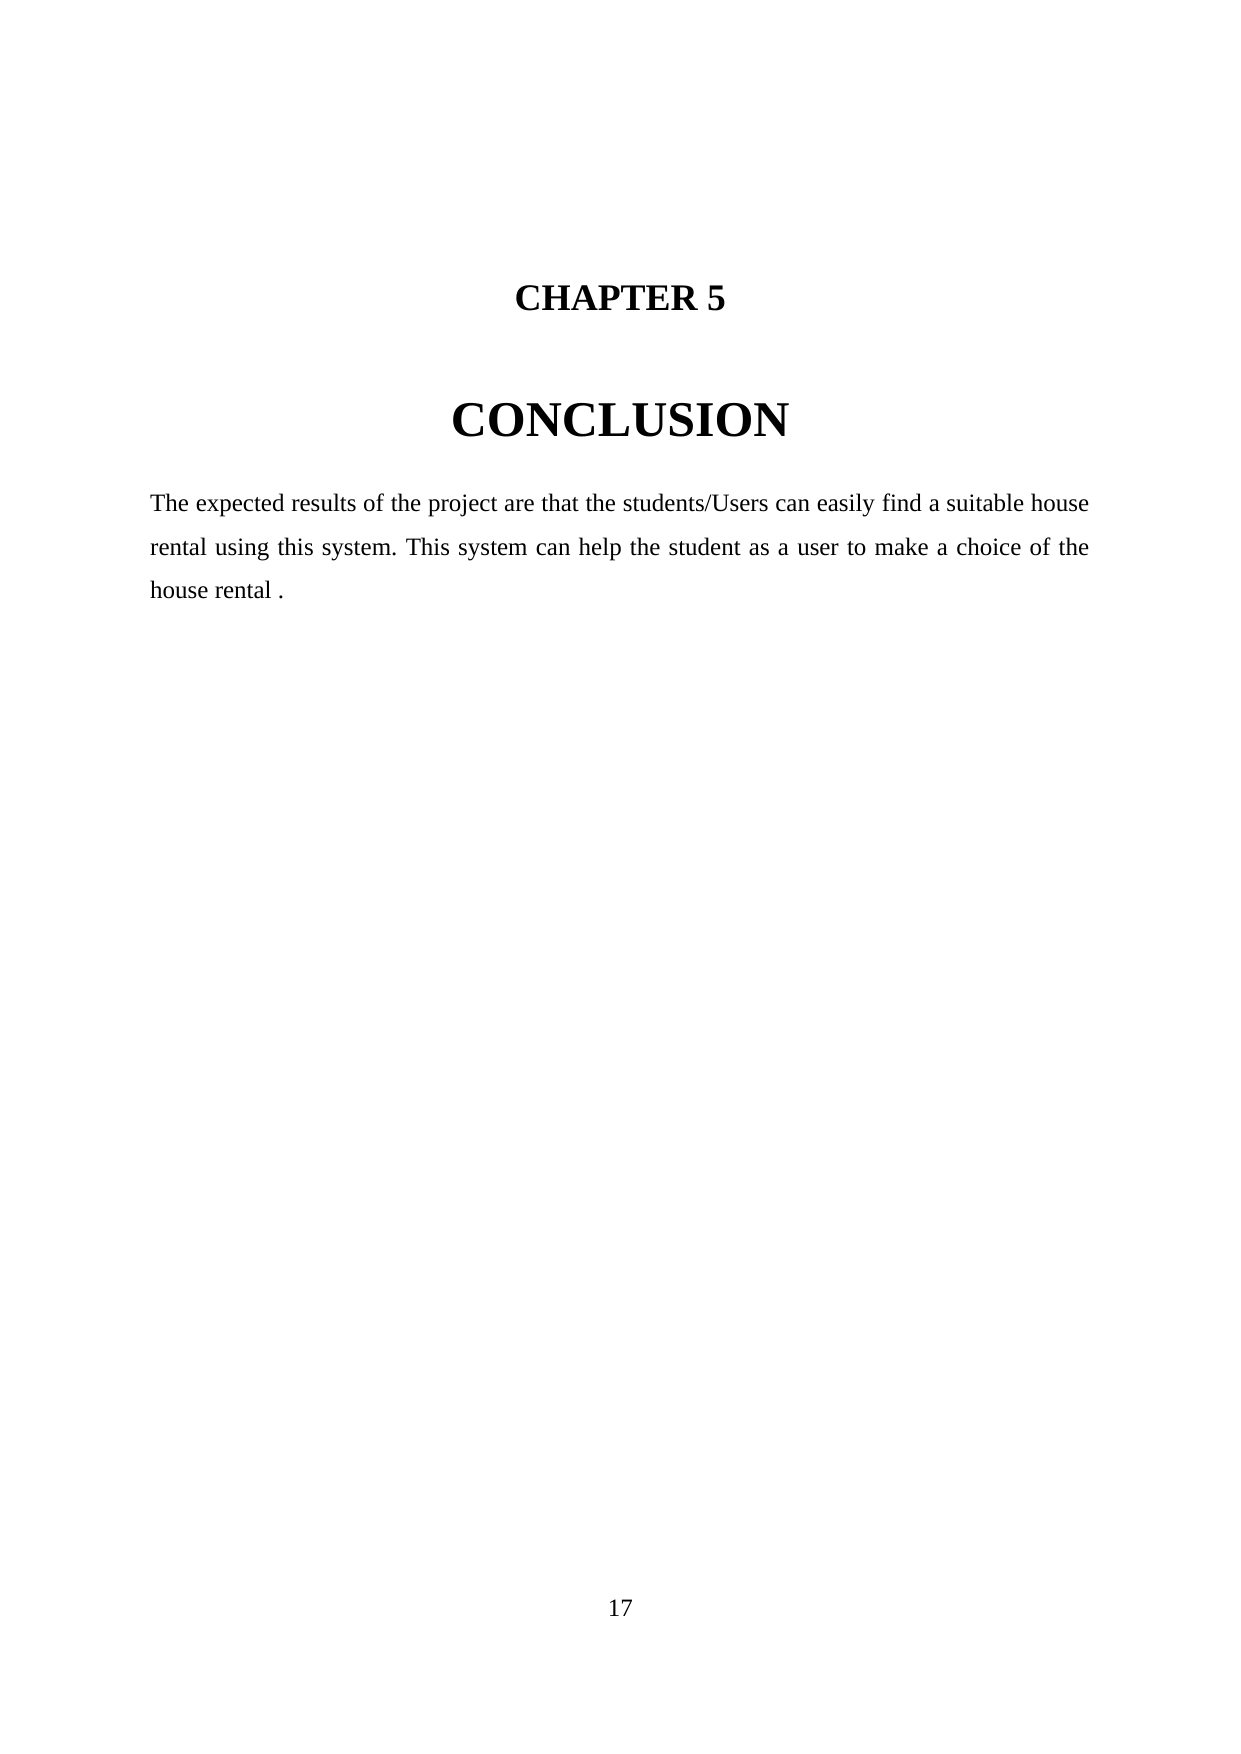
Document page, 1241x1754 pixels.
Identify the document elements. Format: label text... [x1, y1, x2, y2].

subtitle CHAPTER 5 [150, 275, 1090, 318]
subtitle CONCLUSION [150, 390, 1090, 447]
text The expected results of the project are that the students/Users can easily find a suitable house rental using this system. This system can help the student as a user to make a choice of the house rental . [150, 488, 1090, 603]
